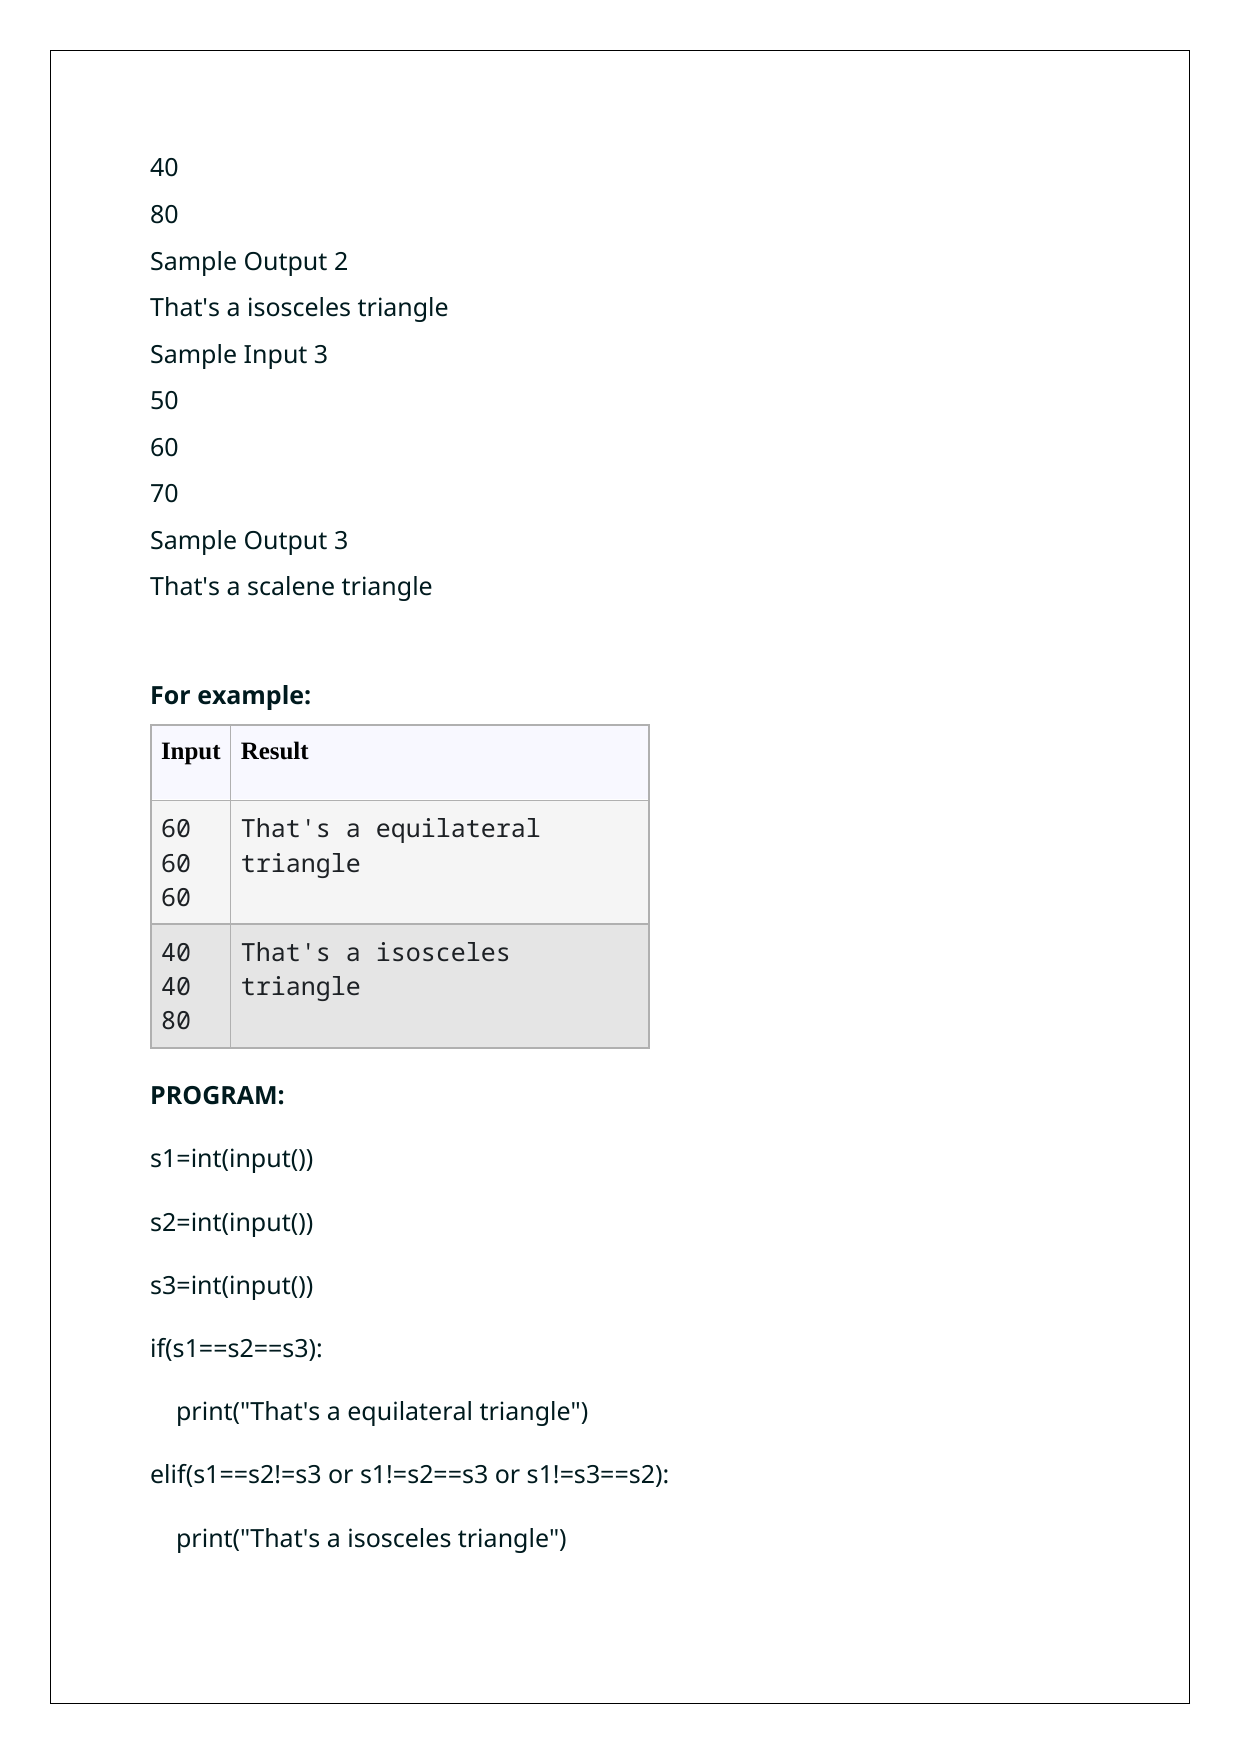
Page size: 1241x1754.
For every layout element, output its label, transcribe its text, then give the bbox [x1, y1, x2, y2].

text 50 [150, 383, 1090, 417]
text That's a isosceles triangle [150, 290, 1090, 324]
text if(s1==s2==s3): [150, 1331, 1090, 1365]
text print("That's a equilateral triangle") [150, 1394, 1090, 1428]
text PROGRAM: [150, 1078, 1090, 1112]
text 70 [150, 476, 1090, 510]
text s1=int(input()) [150, 1141, 1090, 1175]
text s2=int(input()) [150, 1204, 1090, 1238]
table_cell That's a equilateral triangle [231, 801, 648, 923]
table_header Input [152, 726, 230, 799]
text 60 [150, 429, 1090, 463]
text Sample Output 2 [150, 243, 1090, 277]
text 80 [150, 197, 1090, 231]
table_cell 40 40 80 [152, 925, 230, 1047]
text elif(s1==s2!=s3 or s1!=s2==s3 or s1!=s3==s2): [150, 1457, 1090, 1491]
text print("That's a isosceles triangle") [150, 1520, 1090, 1554]
table_cell That's a isosceles triangle [231, 925, 648, 1047]
text That's a scalene triangle [150, 569, 1090, 603]
text Sample Input 3 [150, 336, 1090, 370]
text s3=int(input()) [150, 1267, 1090, 1302]
text For example: [150, 678, 1090, 712]
table_header Result [231, 726, 648, 799]
table_cell 60 60 60 [152, 801, 230, 923]
text Sample Output 3 [150, 522, 1090, 557]
text 40 [150, 150, 1090, 184]
